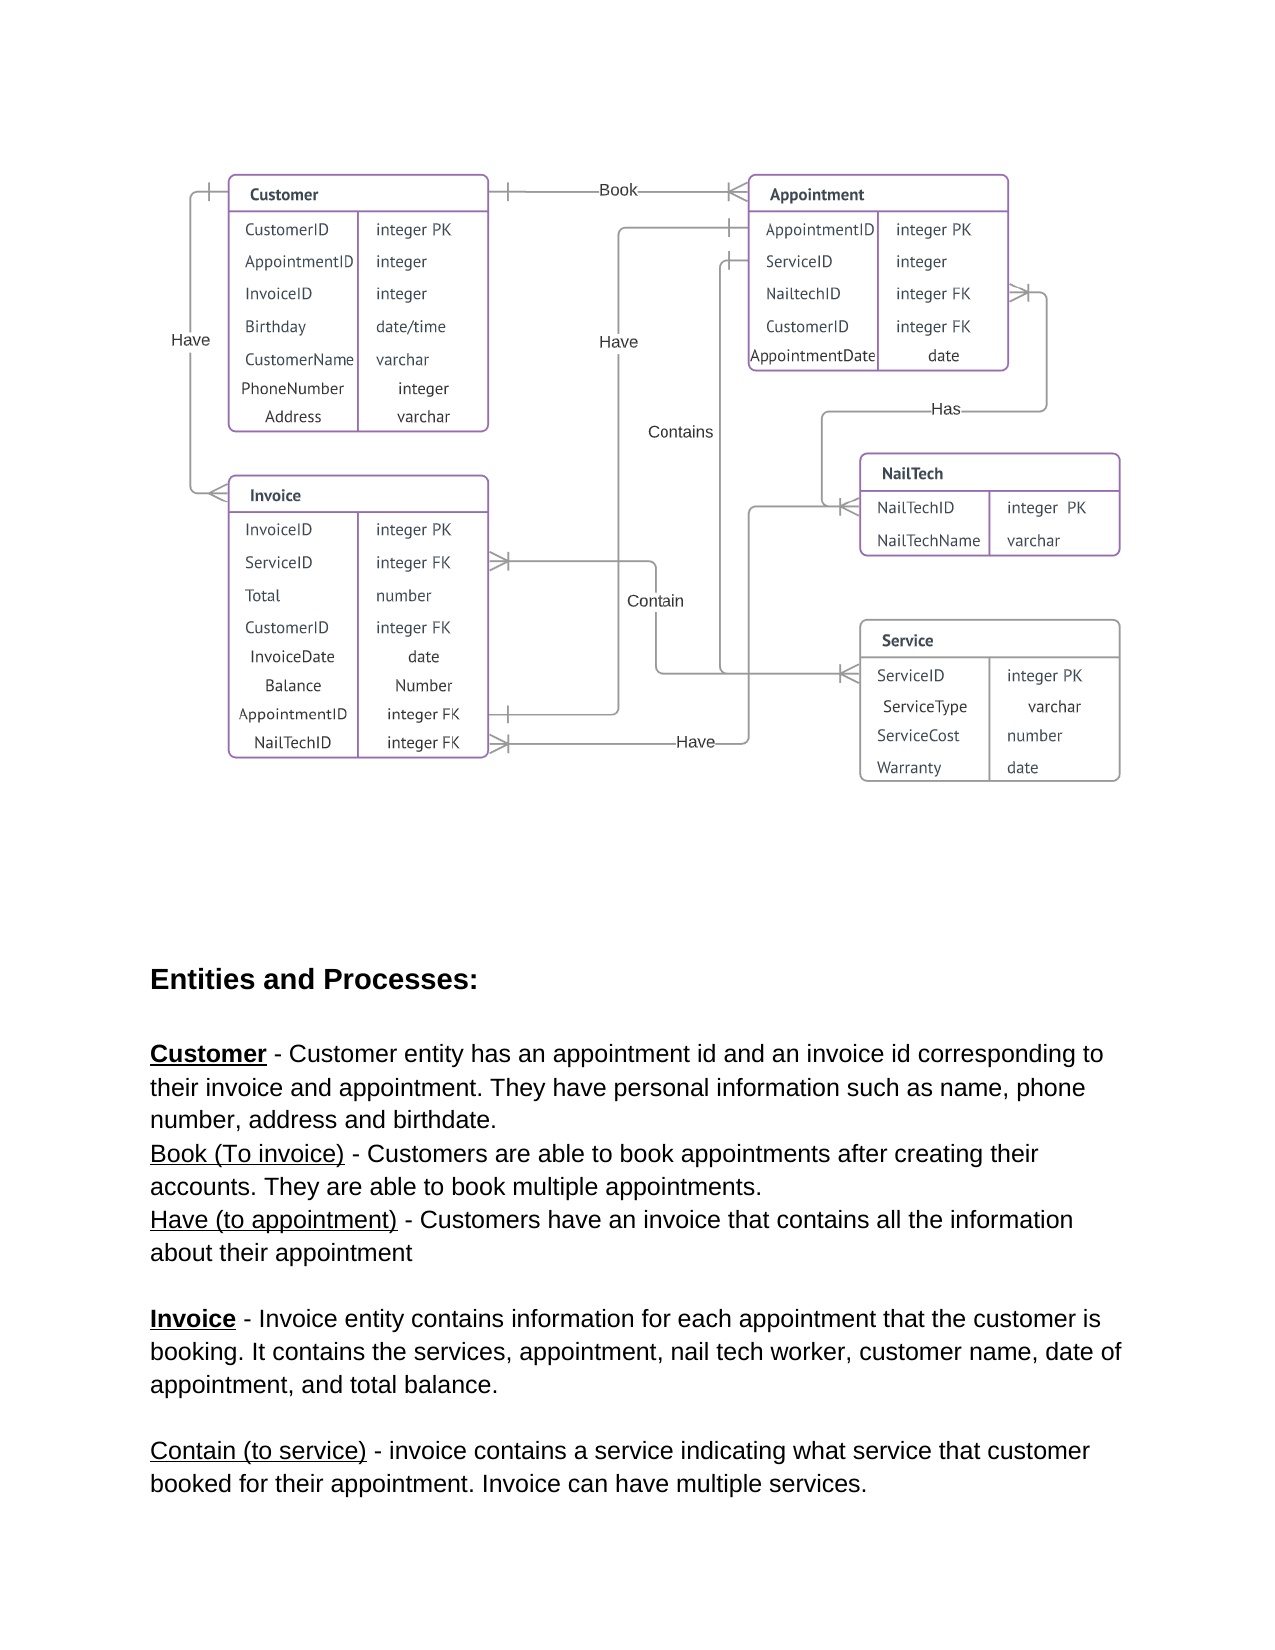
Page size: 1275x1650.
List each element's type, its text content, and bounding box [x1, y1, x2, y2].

picture [150, 150, 1146, 800]
text Entities and Processes: [150, 962, 1125, 996]
text Contain (to service) - invoice contains a service indicating what service that customer booked for their appointment. Invoice can have multiple services. [150, 1436, 1125, 1497]
text Book (To invoice) - Customers are able to book appointments after creating their accounts. They are able to book multiple appointments. [150, 1138, 1125, 1200]
text Customer - Customer entity has an appointment id and an invoice id corresponding to their invoice and appointment. They have personal information such as name, phone number, address and birthdate. [150, 1039, 1125, 1134]
text Have (to appointment) - Customers have an invoice that contains all the information about their appointment [150, 1204, 1125, 1266]
text Invoice - Invoice entity contains information for each appointment that the customer is booking. It contains the services, appointment, nail tech worker, customer name, date of appointment, and total balance. [150, 1304, 1125, 1398]
